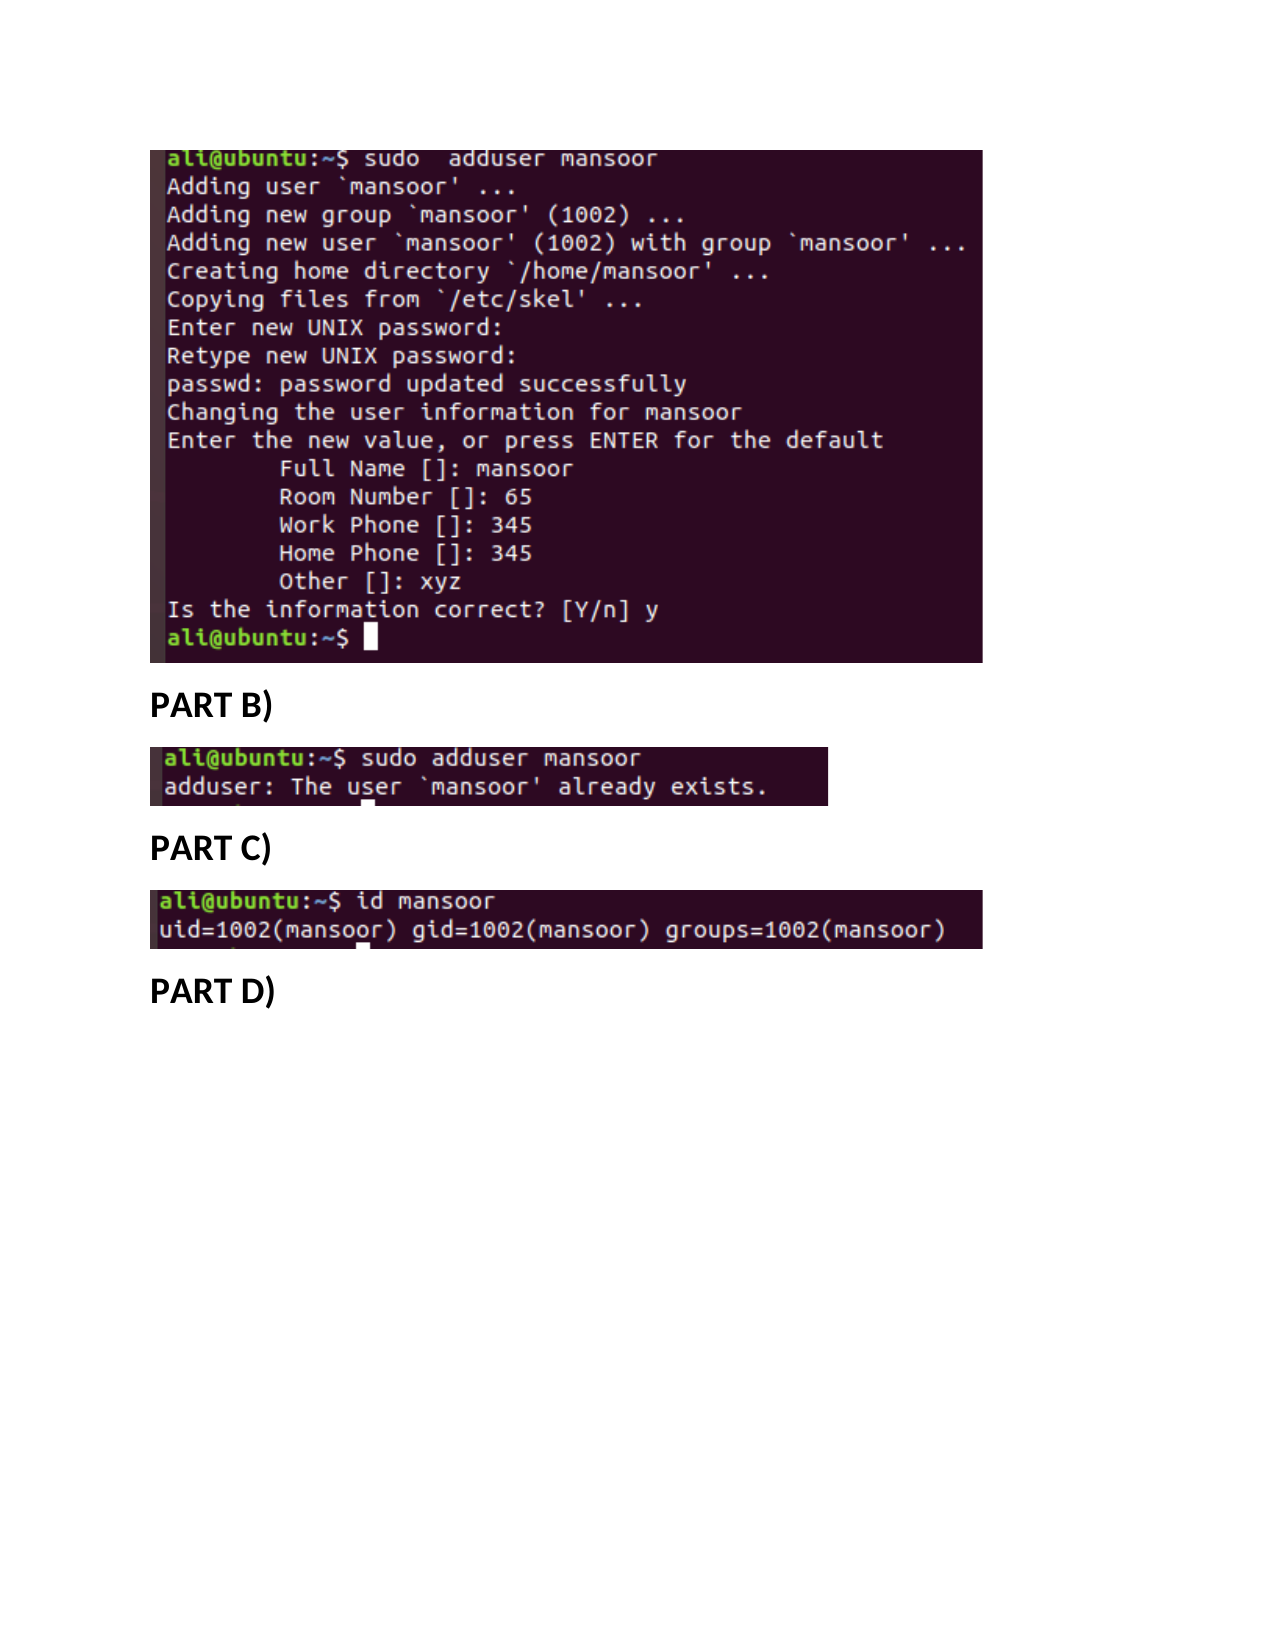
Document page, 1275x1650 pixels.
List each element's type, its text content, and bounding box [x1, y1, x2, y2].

text PART C) [150, 824, 1125, 870]
picture [150, 747, 829, 806]
picture [150, 150, 983, 663]
picture [150, 890, 983, 949]
text PART D) [150, 967, 1125, 1013]
text PART B) [150, 681, 1125, 727]
